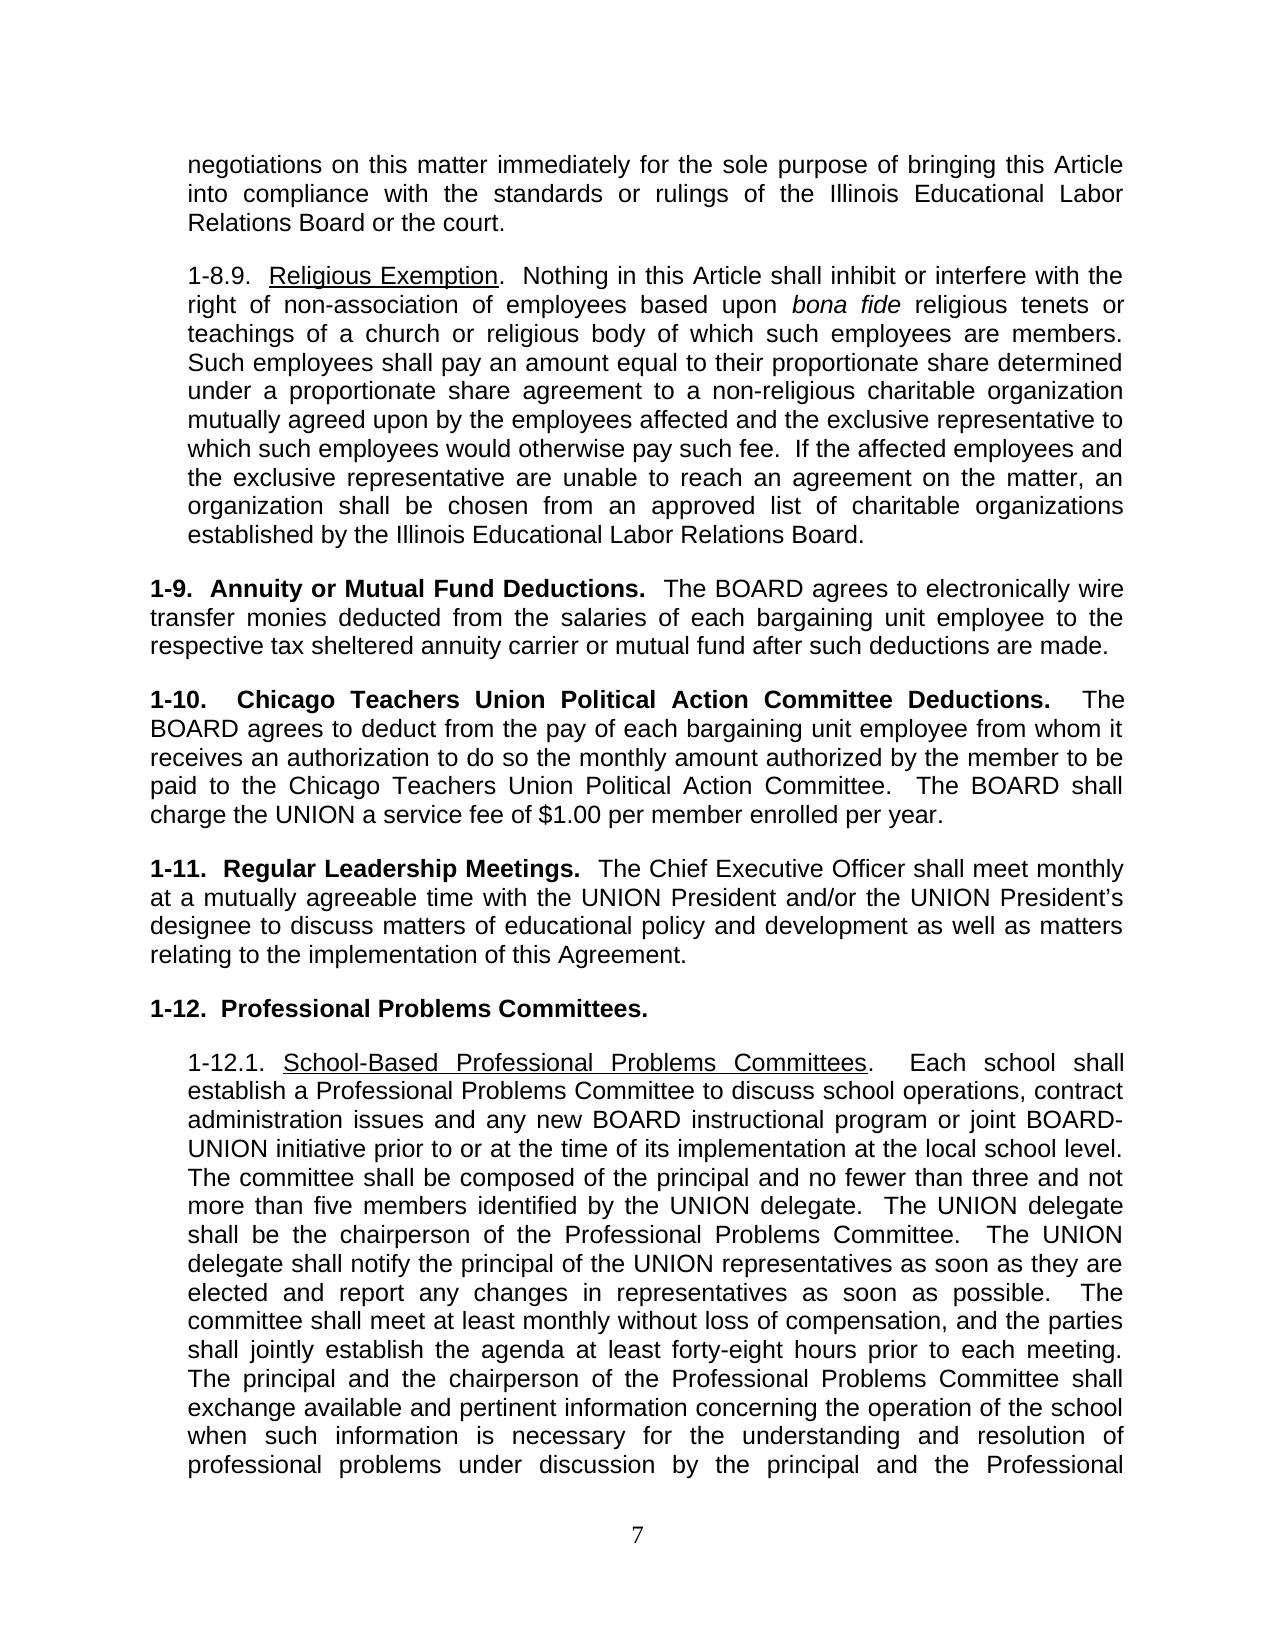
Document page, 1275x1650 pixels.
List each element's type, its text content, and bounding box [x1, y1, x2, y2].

text 1-12. Professional Problems Committees. [150, 994, 1125, 1022]
text 1-8.9. Religious Exemption. Nothing in this Article shall inhibit or interfere with the right of non-association of employees based upon bona fide religious tenets or teachings of a church or religious body of which such employees are members. Such employees shall pay an amount equal to their proportionate share determined under a proportionate share agreement to a non-religious charitable organization mutually agreed upon by the employees affected and the exclusive representative to which such employees would otherwise pay such fee. If the affected employees and the exclusive representative are unable to reach an agreement on the matter, an organization shall be chosen from an approved list of charitable organizations established by the Illinois Educational Labor Relations Board. [187, 261, 1125, 549]
text 1-11. Regular Leadership Meetings. The Chief Executive Officer shall meet monthly at a mutually agreeable time with the UNION President and/or the UNION President’s designee to discuss matters of educational policy and development as well as matters relating to the implementation of this Agreement. [150, 854, 1125, 969]
text 1-9. Annuity or Mutual Fund Deductions. The BOARD agrees to electronically wire transfer monies deducted from the salaries of each bargaining unit employee to the respective tax sheltered annuity carrier or mutual fund after such deductions are made. [150, 574, 1125, 660]
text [187, 1047, 1125, 1479]
text 1-10. Chicago Teachers Union Political Action Committee Deductions. The BOARD agrees to deduct from the pay of each bargaining unit employee from whom it receives an authorization to do so the monthly amount authorized by the member to be paid to the Chicago Teachers Union Political Action Committee. The BOARD shall charge the UNION a service fee of $1.00 per member enrolled per year. [150, 685, 1125, 829]
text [187, 150, 1125, 236]
